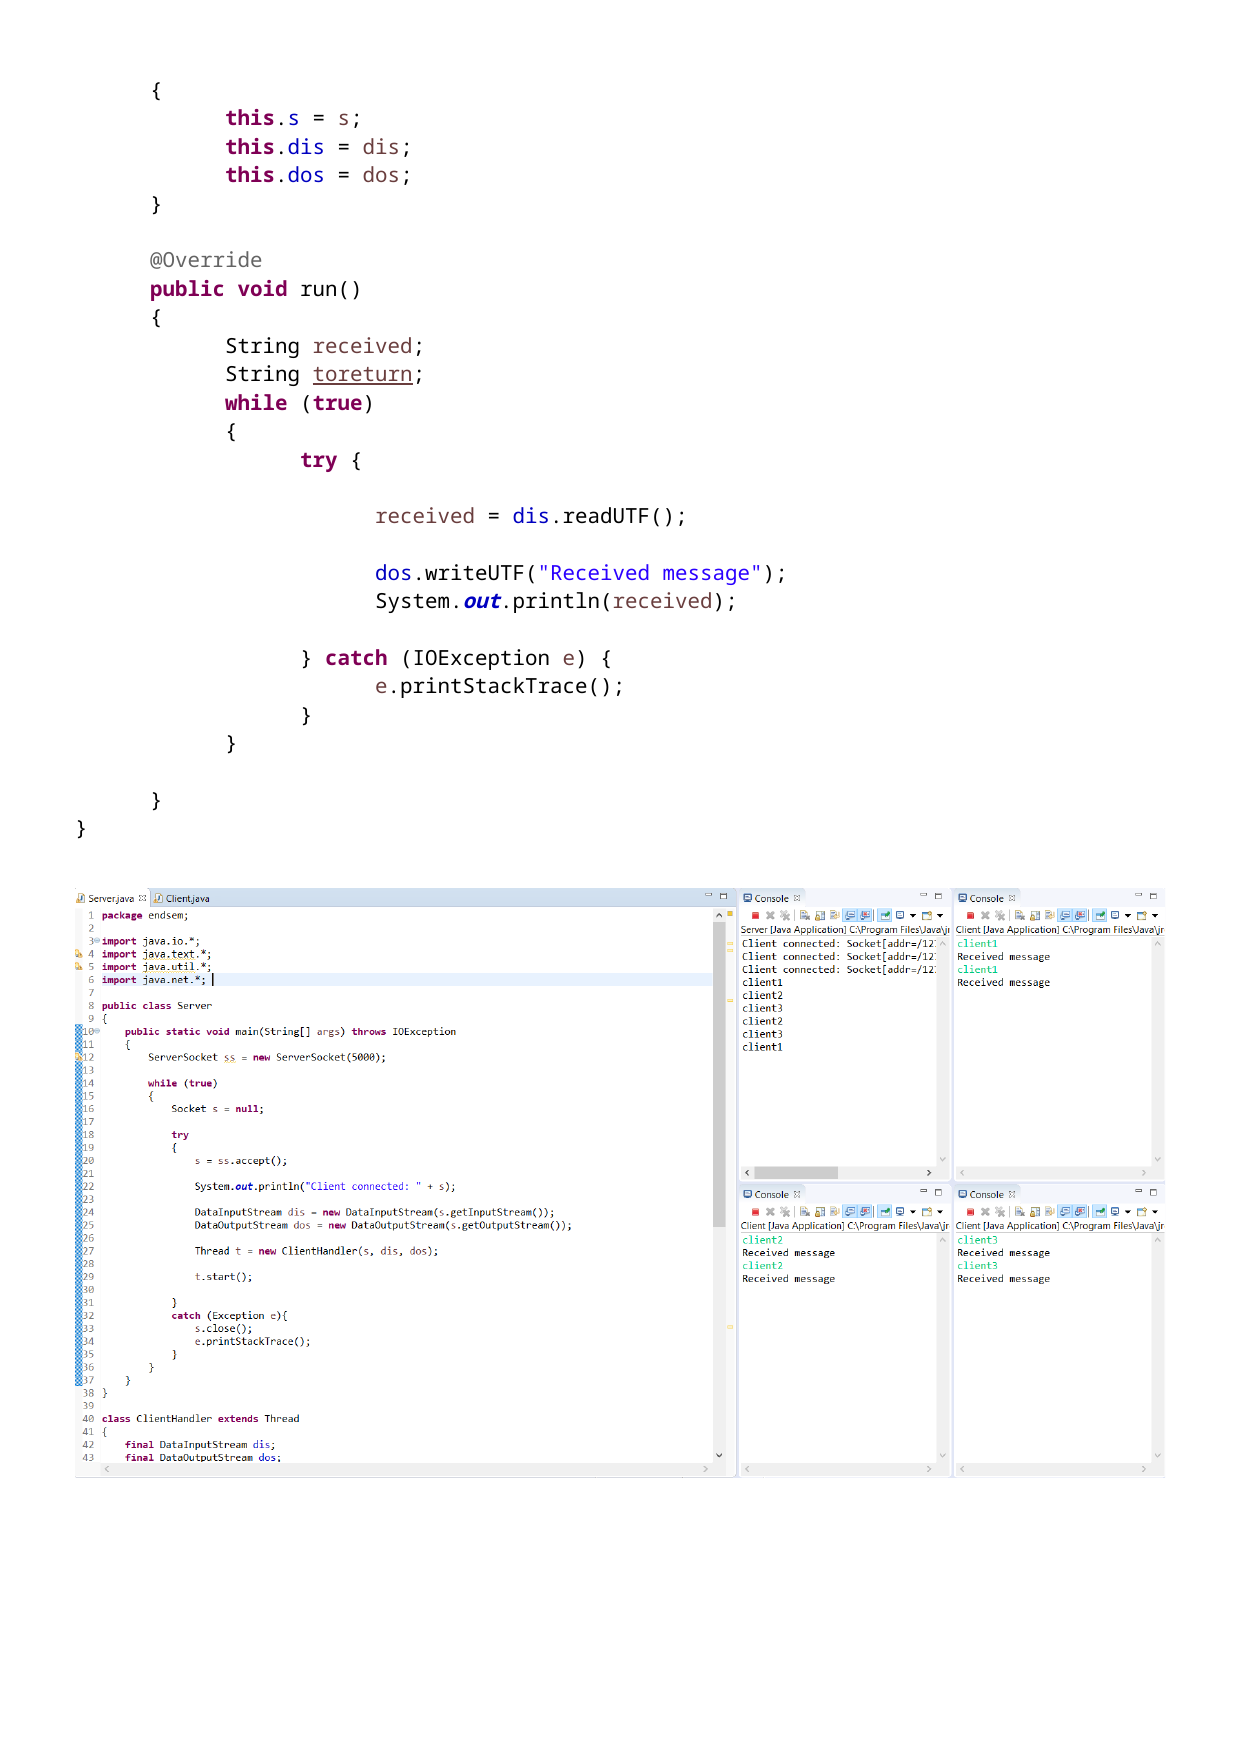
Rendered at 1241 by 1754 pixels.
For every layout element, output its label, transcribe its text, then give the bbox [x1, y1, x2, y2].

text e.printStackTrace(); [75, 671, 1165, 700]
text } [75, 700, 1165, 728]
text public void run() [75, 274, 1165, 302]
text this.s = s; [75, 103, 1165, 132]
text String received; [75, 331, 1165, 359]
text } [75, 189, 1165, 217]
text dos.writeUTF("Received message"); [75, 558, 1165, 586]
text while (true) [75, 388, 1165, 416]
text System.out.println(received); [75, 586, 1165, 615]
text } [75, 785, 1165, 813]
text } [75, 728, 1165, 757]
text { [75, 302, 1165, 331]
text String toreturn; [75, 359, 1165, 388]
text try { [75, 445, 1165, 473]
picture [75, 888, 1166, 1478]
text } catch (IOException e) { [75, 643, 1165, 671]
text { [75, 75, 1165, 103]
text received = dis.readUTF(); [75, 501, 1165, 529]
text this.dis = dis; [75, 132, 1165, 160]
text @Override [75, 246, 1165, 274]
text this.dos = dos; [75, 160, 1165, 189]
text { [75, 416, 1165, 445]
text } [75, 813, 1165, 842]
